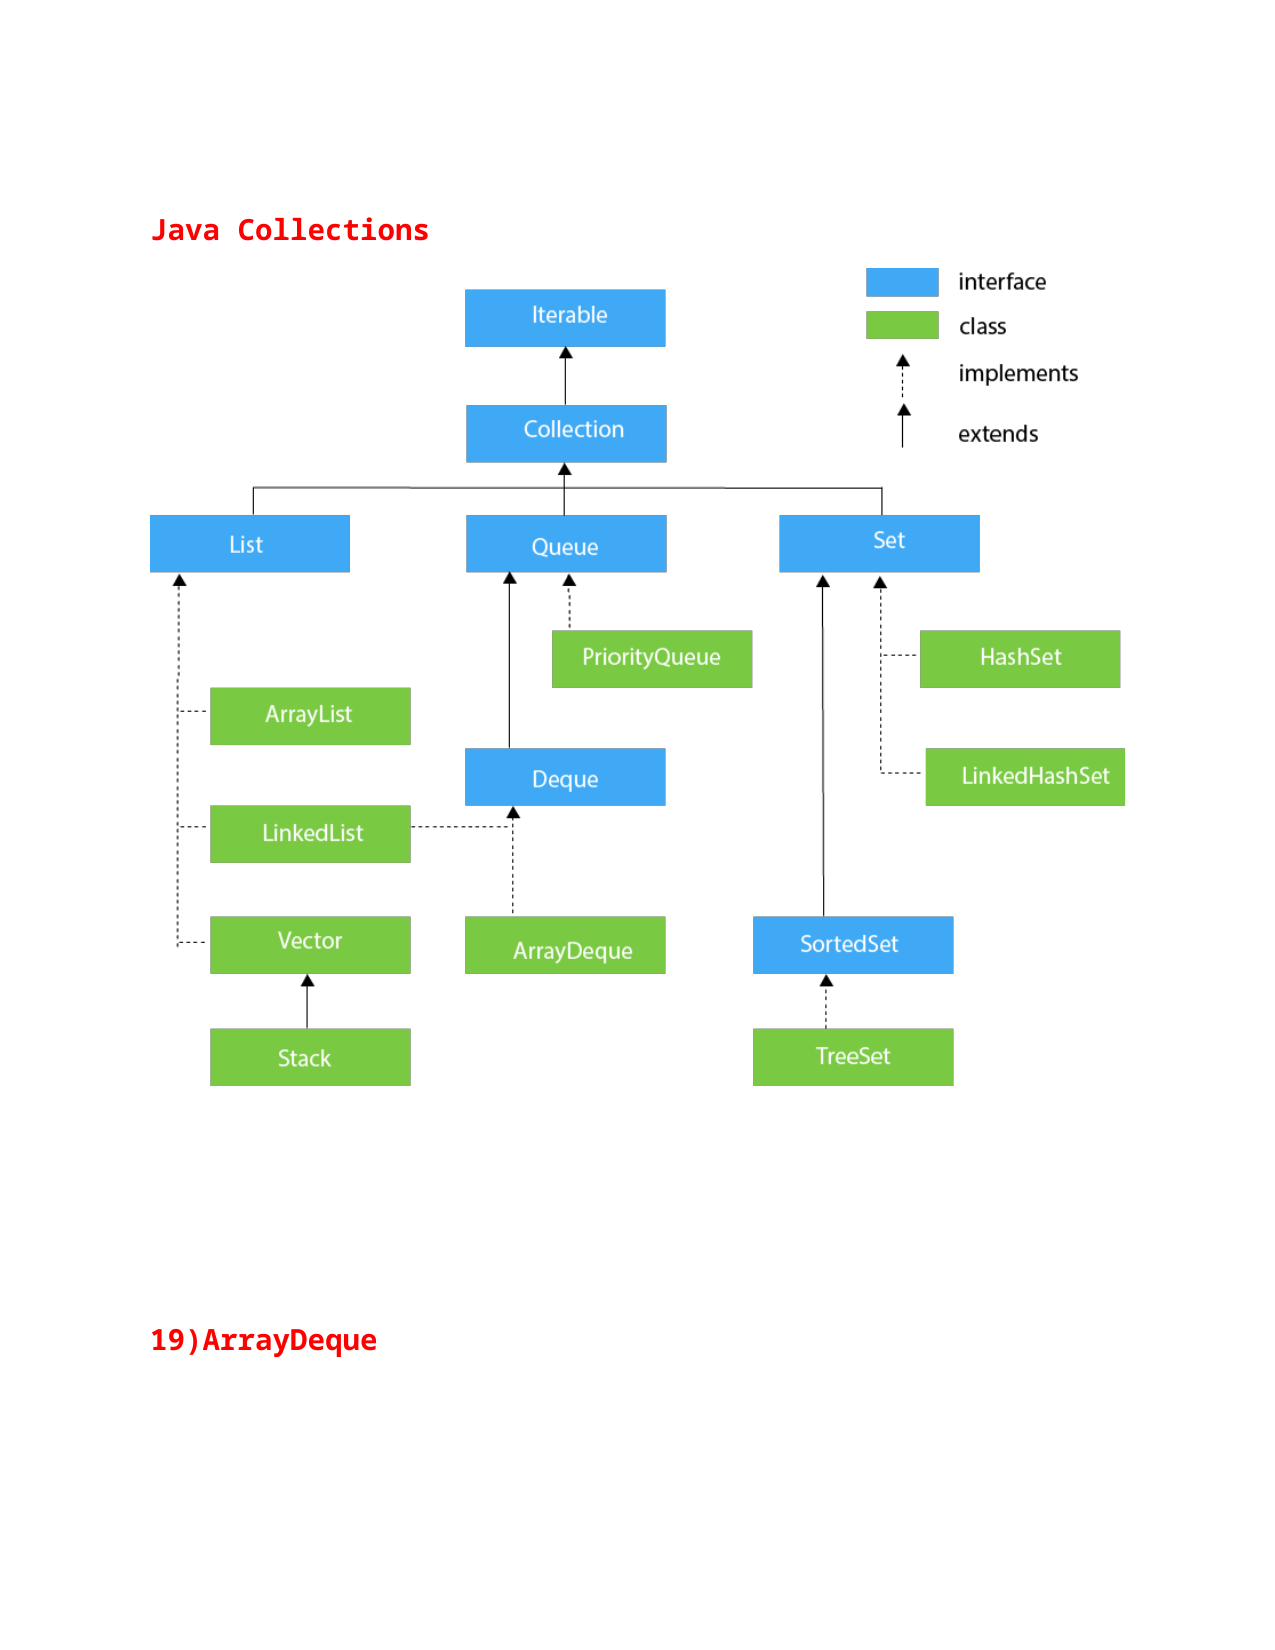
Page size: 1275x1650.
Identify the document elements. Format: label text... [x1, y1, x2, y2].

picture [150, 268, 1125, 1086]
text 19)ArrayDeque [150, 1319, 1125, 1359]
text Java Collections [150, 209, 1125, 249]
